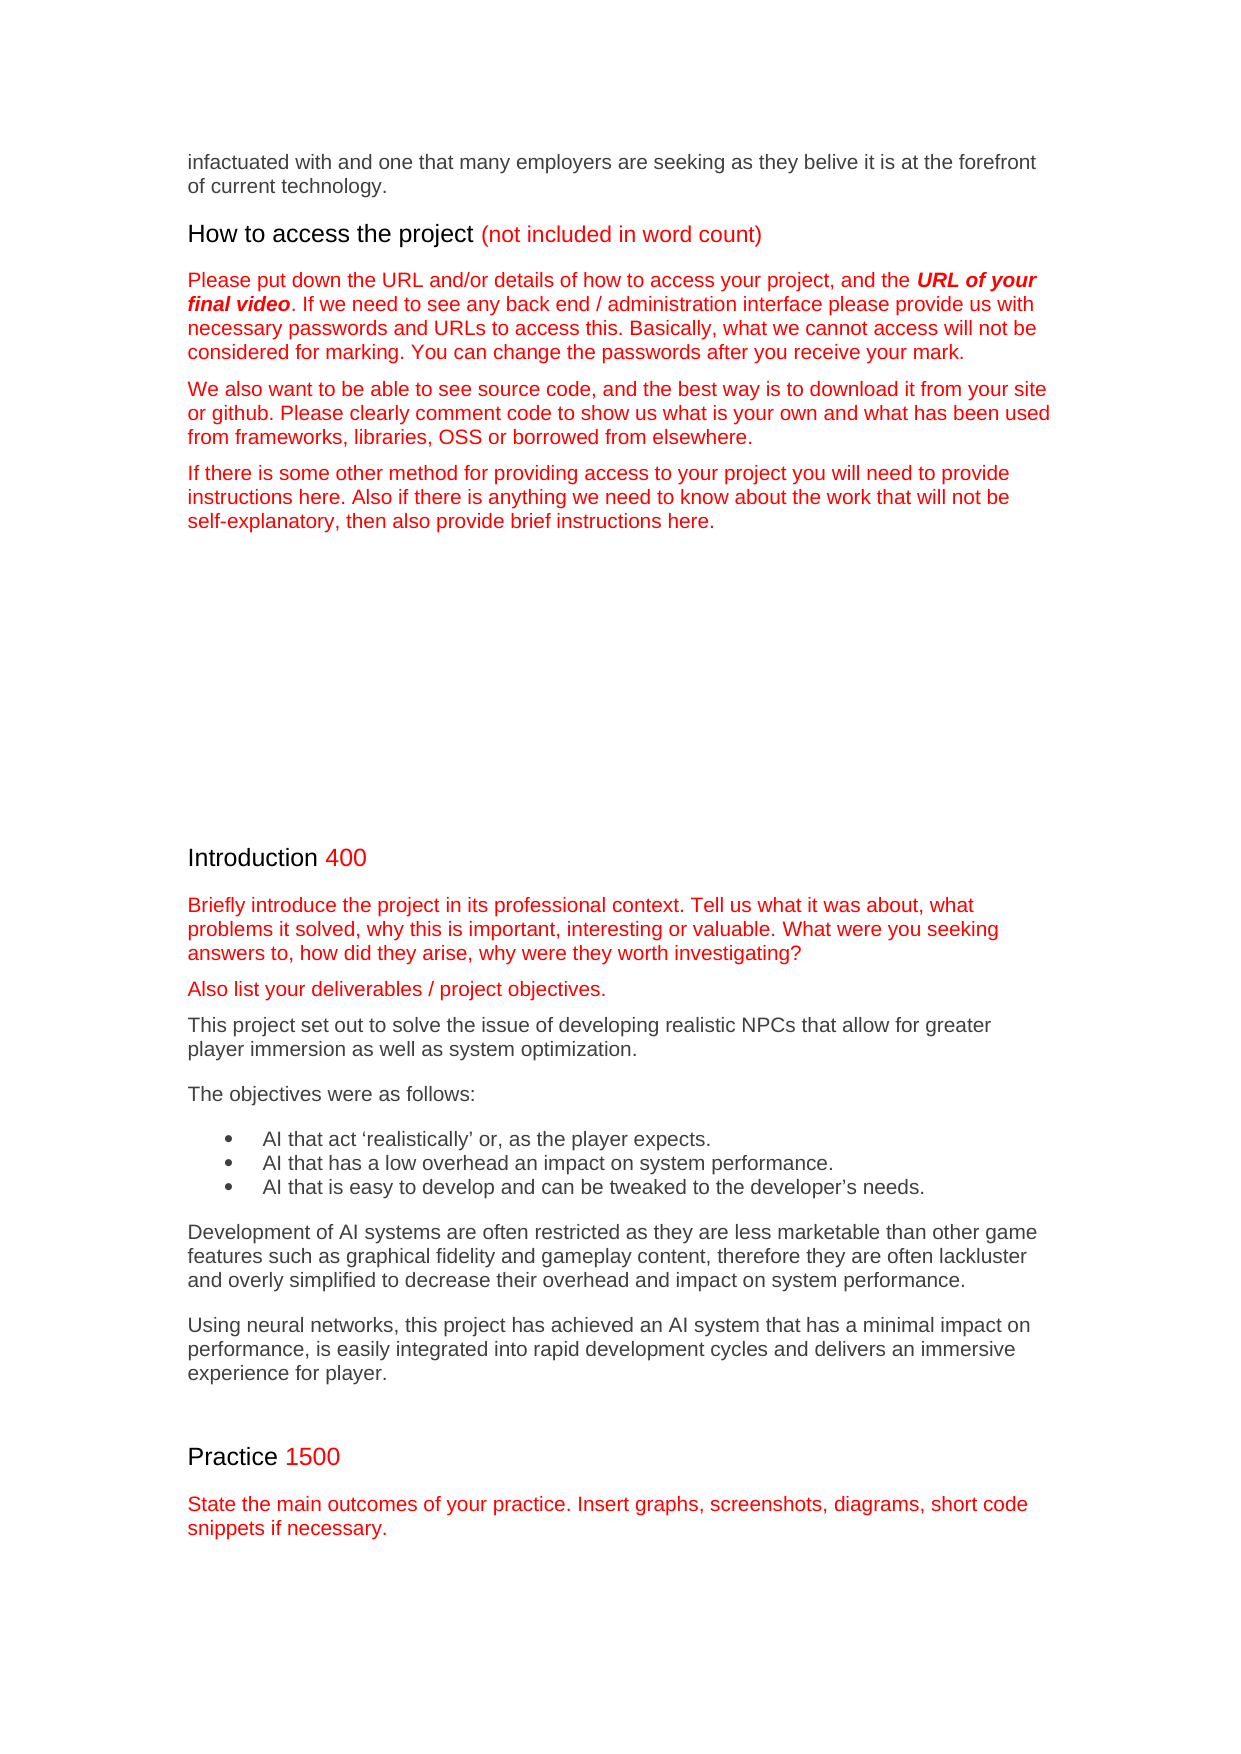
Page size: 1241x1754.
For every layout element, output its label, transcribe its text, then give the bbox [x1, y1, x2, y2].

text Briefly introduce the project in its professional context. Tell us what it was about, what problems it solved, why this is important, interesting or valuable. What were you seeking answers to, how did they arise, why were they worth investigating? [187, 892, 1053, 964]
text Practice 1500 [187, 1442, 1053, 1471]
list AI that is easy to develop and can be tweaked to the developer’s needs. [225, 1175, 1053, 1199]
text The objectives were as follows: [187, 1082, 1053, 1106]
text This project set out to solve the issue of developing realistic NPCs that allow for greater player immersion as well as system optimization. [187, 1013, 1053, 1061]
list AI that has a low overhead an impact on system performance. [225, 1151, 1053, 1175]
text How to access the project (not included in word count) [187, 219, 1053, 247]
text State the main outcomes of your practice. Insert graphs, screenshots, diagrams, short code snippets if necessary. [187, 1491, 1053, 1539]
text Introduction 400 [187, 843, 1053, 872]
text Also list your deliverables / project objectives. [187, 977, 1053, 1001]
list AI that act ‘realistically’ or, as the player expects. [225, 1127, 1053, 1151]
text Development of AI systems are often restricted as they are less marketable than other game features such as graphical fidelity and gameplay content, therefore they are often lackluster and overly simplified to decrease their overhead and impact on system performance. [187, 1220, 1053, 1292]
text Using neural networks, this project has achieved an AI system that has a minimal impact on performance, is easily integrated into rapid development cycles and delivers an immersive experience for player. [187, 1313, 1053, 1384]
